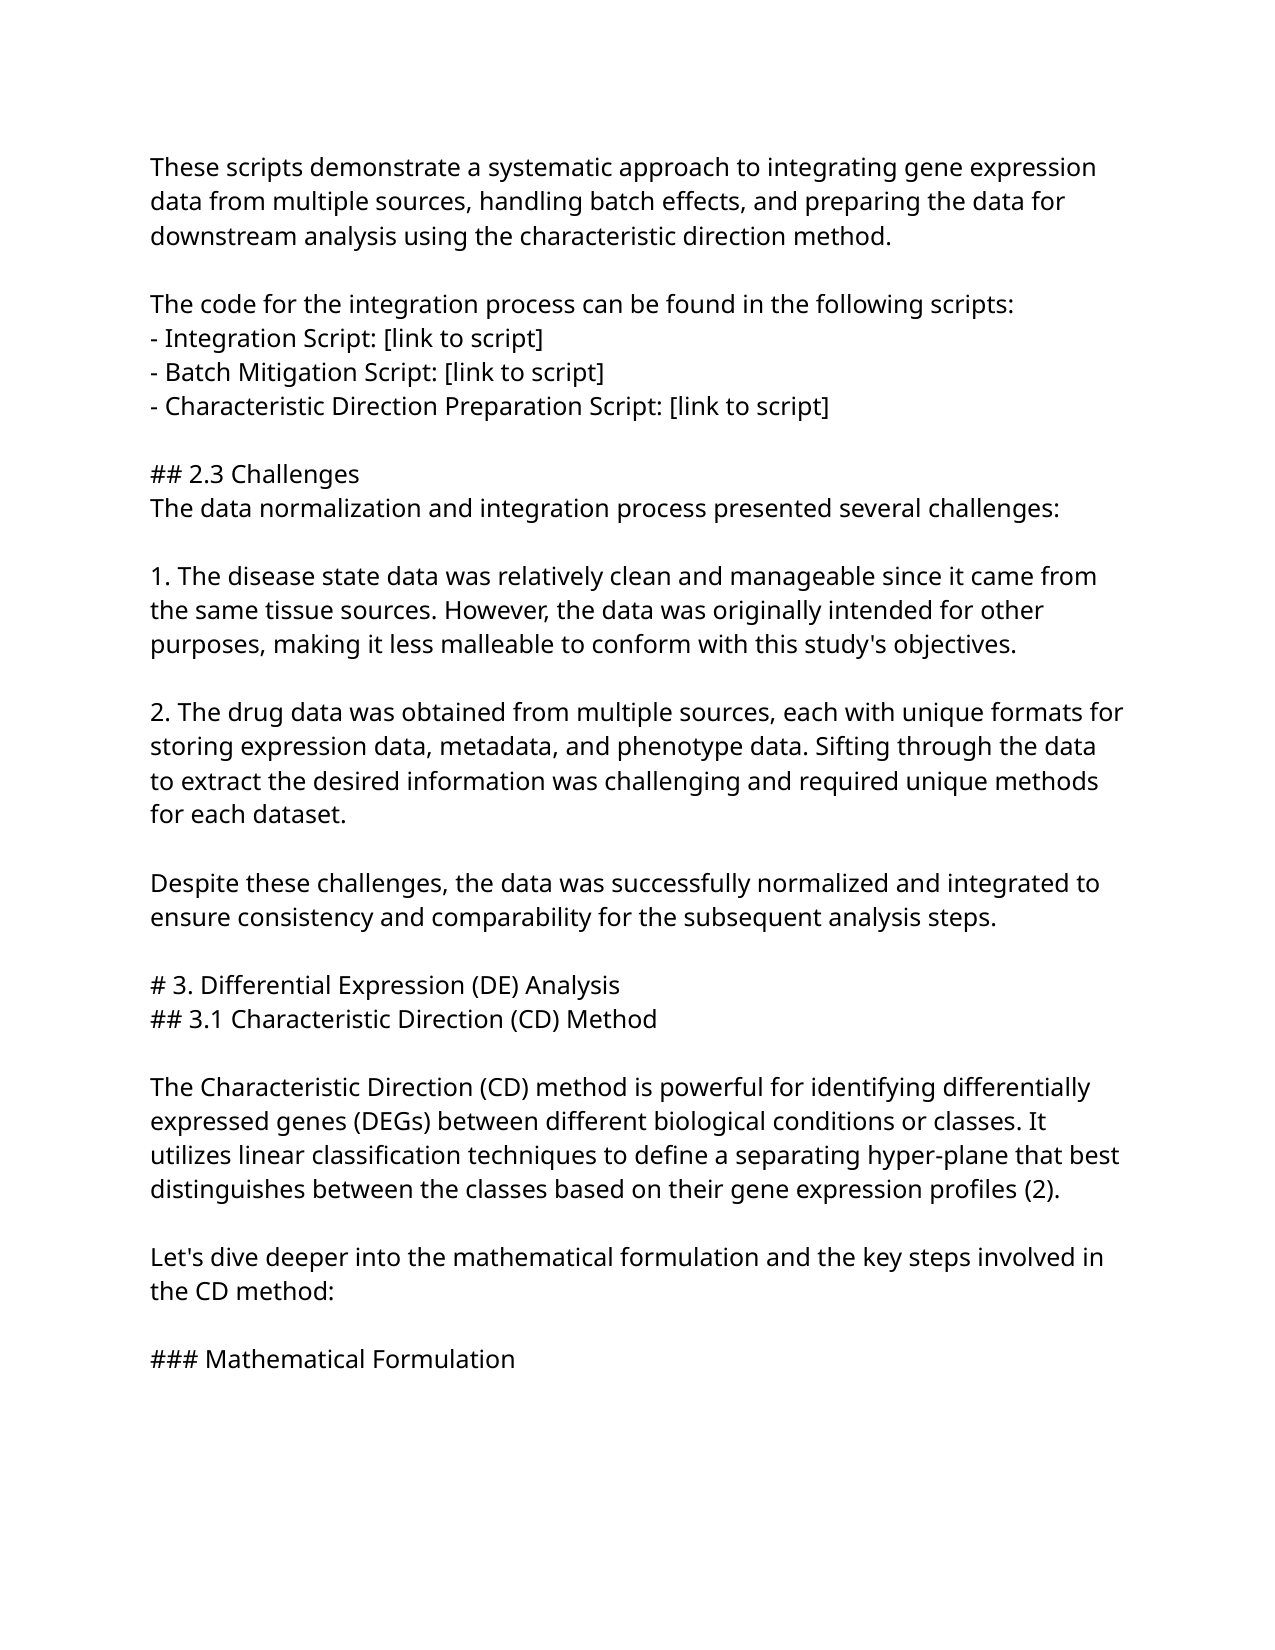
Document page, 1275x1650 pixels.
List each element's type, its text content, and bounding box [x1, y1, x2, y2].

text - Batch Mitigation Script: [link to script] [150, 354, 1125, 388]
text 2. The drug data was obtained from multiple sources, each with unique formats for storing expression data, metadata, and phenotype data. Sifting through the data to extract the desired information was challenging and required unique methods for each dataset. [150, 695, 1125, 831]
text # 3. Differential Expression (DE) Analysis [150, 967, 1125, 1002]
text These scripts demonstrate a systematic approach to integrating gene expression data from multiple sources, handling batch effects, and preparing the data for downstream analysis using the characteristic direction method. [150, 150, 1125, 252]
text ## 3.1 Characteristic Direction (CD) Method [150, 1002, 1125, 1036]
text Let's dive deeper into the mathematical formulation and the key steps involved in the CD method: [150, 1240, 1125, 1308]
text The Characteristic Direction (CD) method is powerful for identifying differentially expressed genes (DEGs) between different biological conditions or classes. It utilizes linear classification techniques to define a separating hyper-plane that best distinguishes between the classes based on their gene expression profiles (2). [150, 1070, 1125, 1206]
text 1. The disease state data was relatively clean and manageable since it came from the same tissue sources. However, the data was originally intended for other purposes, making it less malleable to conform with this study's objectives. [150, 559, 1125, 661]
text - Integration Script: [link to script] [150, 320, 1125, 354]
text Despite these challenges, the data was successfully normalized and integrated to ensure consistency and comparability for the subsequent analysis steps. [150, 865, 1125, 933]
text The code for the integration process can be found in the following scripts: [150, 286, 1125, 320]
text ### Mathematical Formulation [150, 1342, 1125, 1376]
text ## 2.3 Challenges [150, 457, 1125, 491]
text - Characteristic Direction Preparation Script: [link to script] [150, 388, 1125, 422]
text The data normalization and integration process presented several challenges: [150, 491, 1125, 525]
